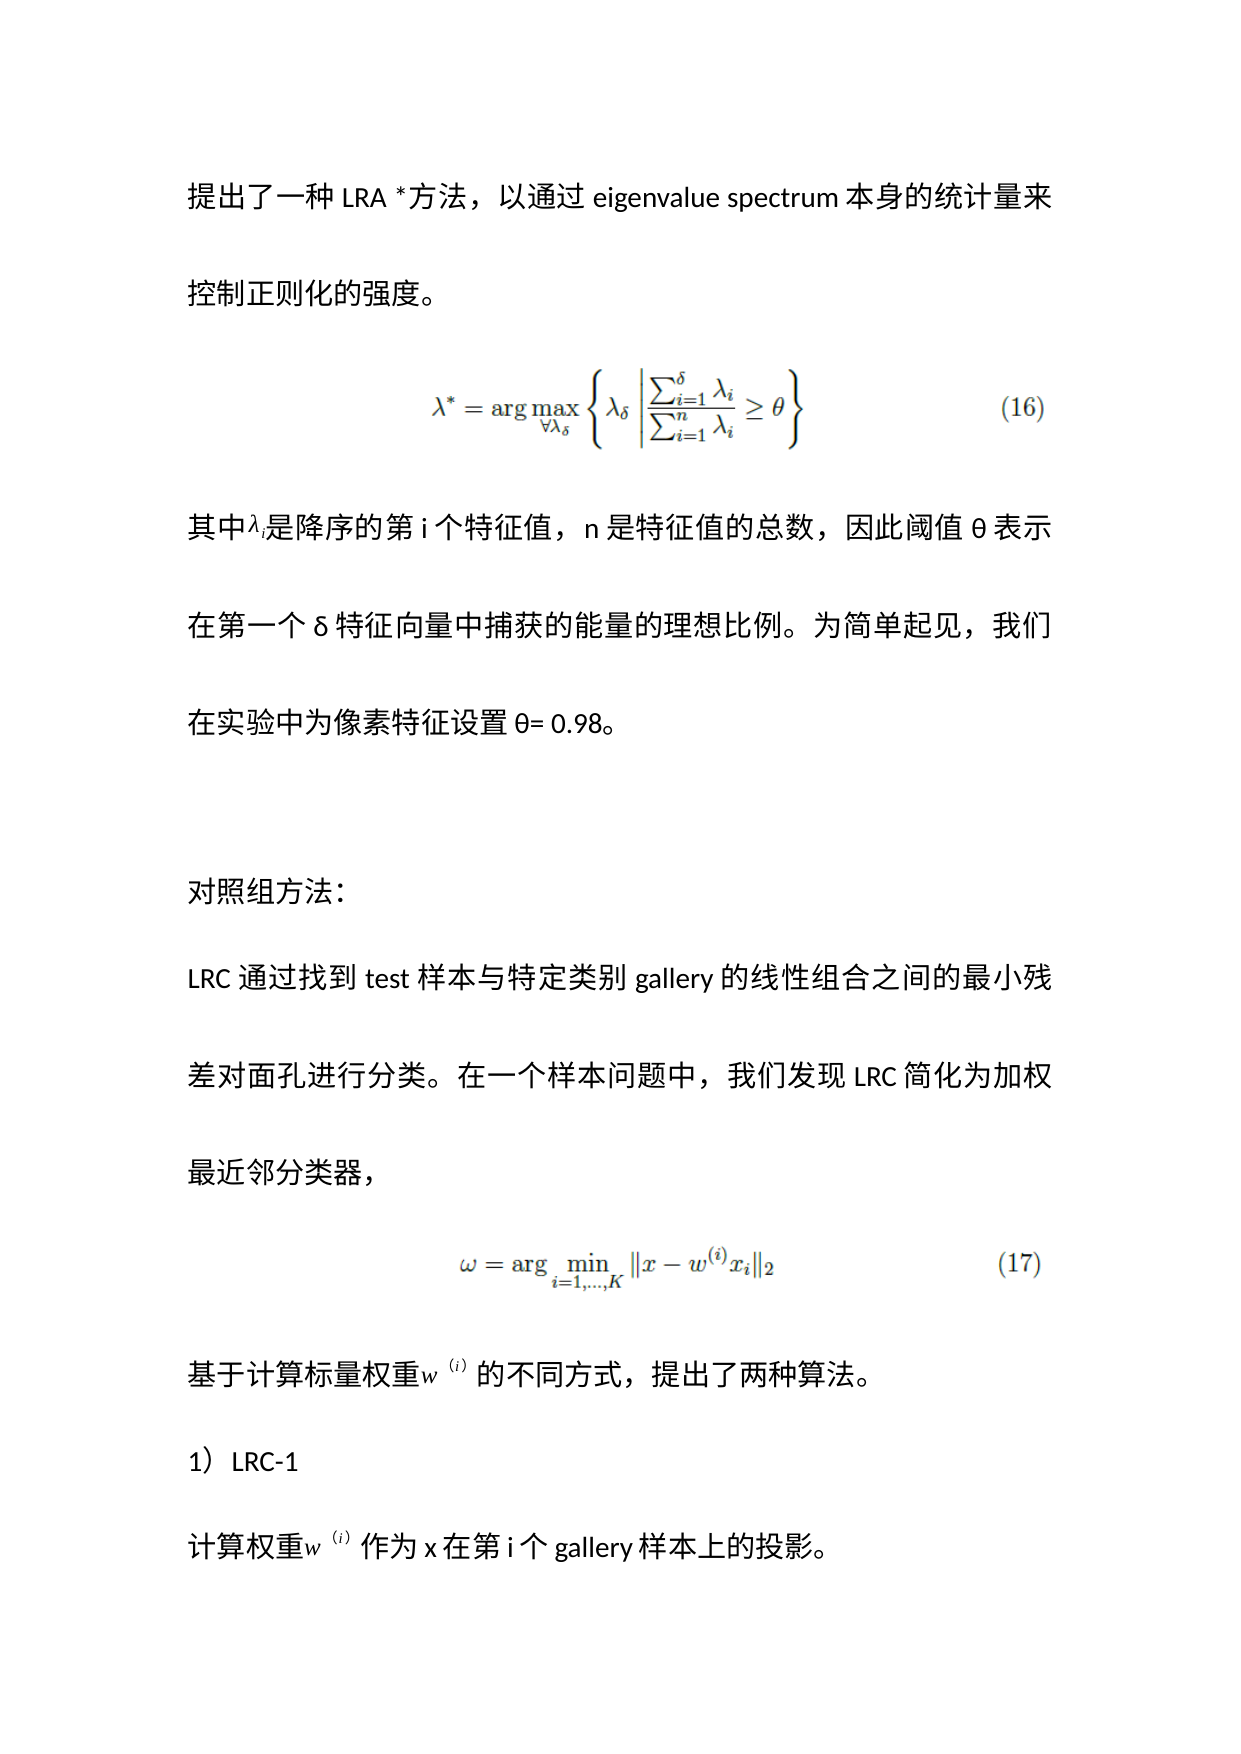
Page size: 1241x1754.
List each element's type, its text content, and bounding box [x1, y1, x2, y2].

text 对照组方法： [187, 857, 1053, 922]
text 计算权重作为x在第i个gallery样本上的投影。 [187, 1512, 1053, 1577]
text LRC通过找到test样本与特定类别gallery的线性组合之间的最小残差对面孔进行分类。在一个样本问题中，我们发现LRC简化为加权最近邻分类器， [187, 943, 1053, 1203]
picture [187, 345, 1053, 467]
text 基于计算标量权重的不同方式，提出了两种算法。 [187, 1340, 1053, 1405]
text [187, 162, 1053, 324]
text 其中是降序的第i个特征值，n是特征值的总数，因此阈值θ表示在第一个δ特征向量中捕获的能量的理想比例。为简单起见，我们在实验中为像素特征设置θ= 0.98。 [187, 493, 1053, 753]
text 1）LRC-1 [187, 1426, 1053, 1491]
picture [187, 1224, 1053, 1304]
